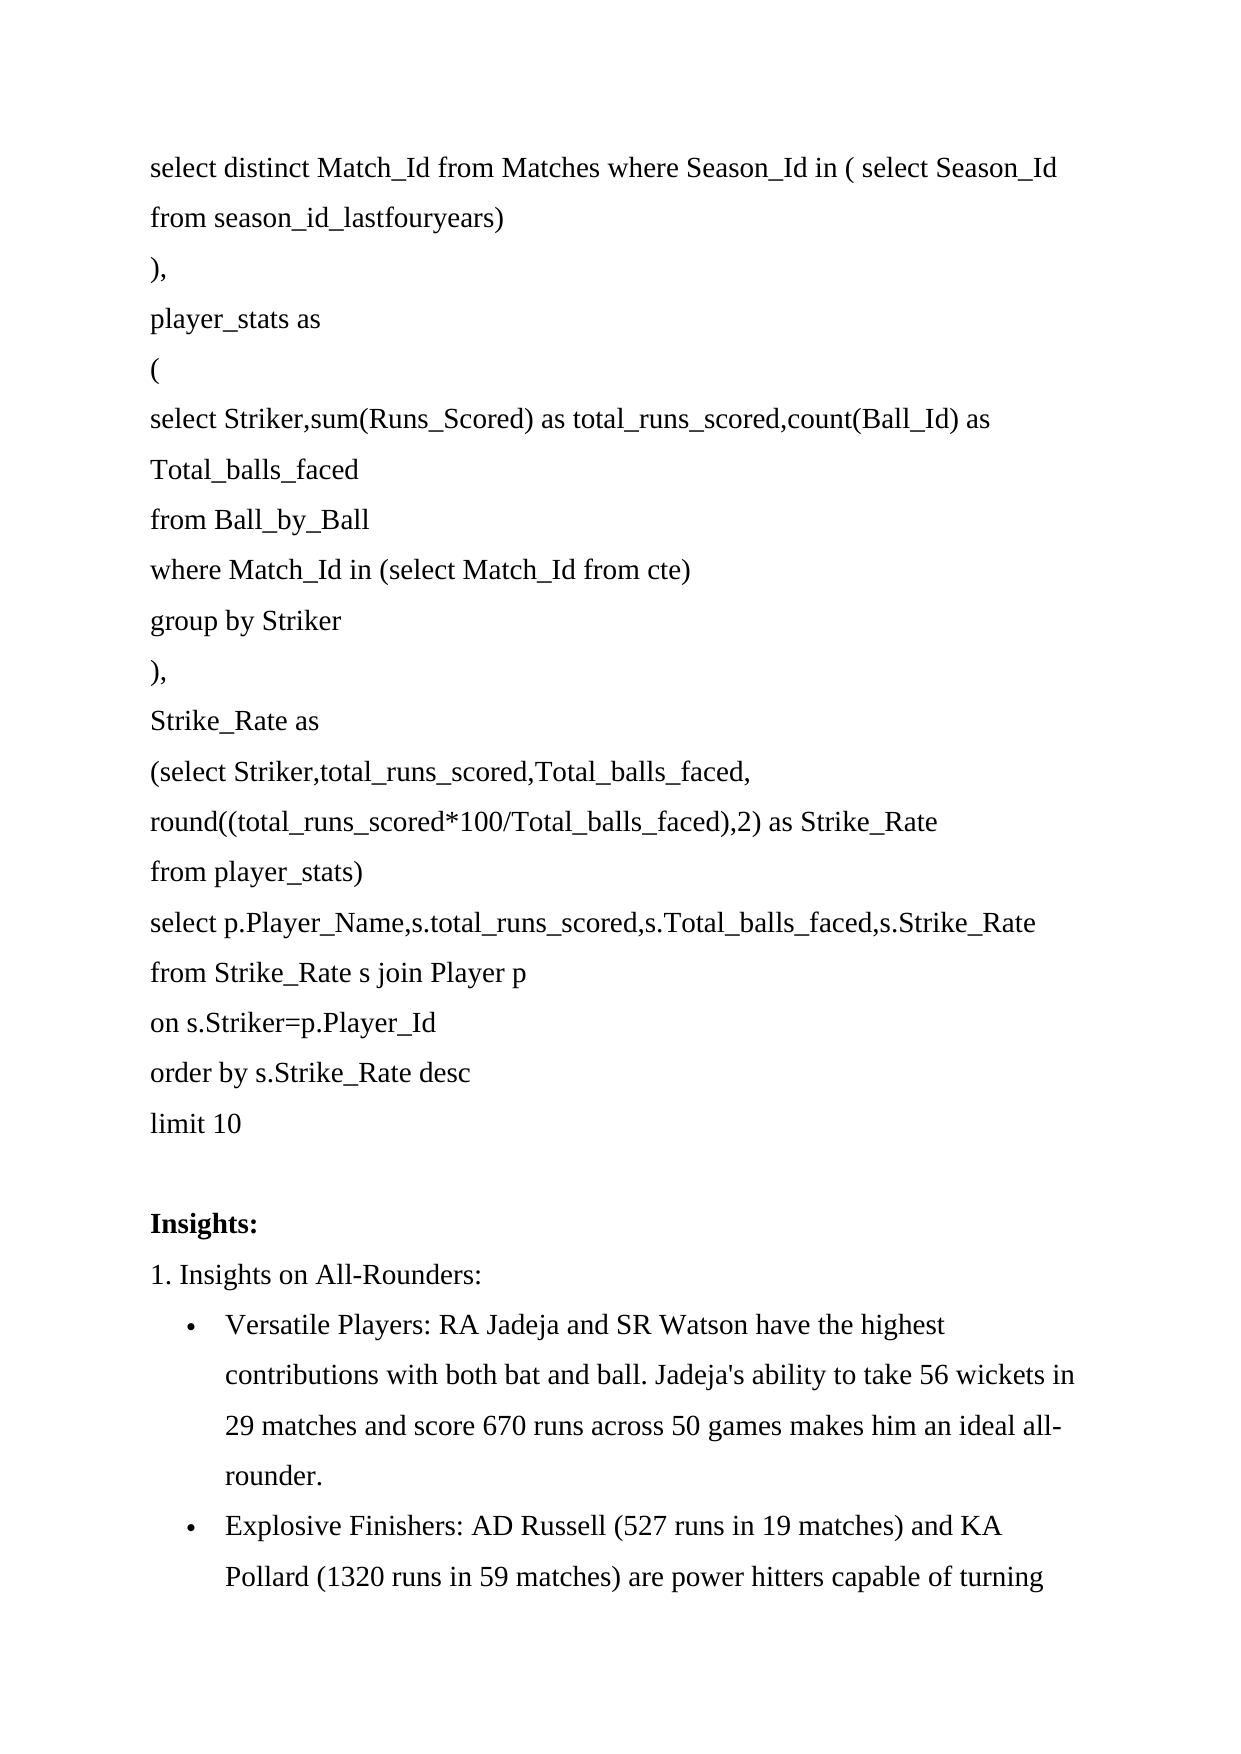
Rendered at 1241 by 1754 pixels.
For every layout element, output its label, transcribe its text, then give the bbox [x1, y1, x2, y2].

text limit 10 [150, 1106, 1090, 1139]
text ), [150, 251, 1090, 284]
text ( [150, 351, 1090, 385]
text Insights: [150, 1207, 1090, 1240]
text ), [150, 653, 1090, 687]
text where Match_Id in (select Match_Id from cte) [150, 552, 1090, 586]
text select distinct Match_Id from Matches where Season_Id in ( select Season_Id from season_id_lastfouryears) [150, 150, 1090, 234]
text group by Striker [150, 603, 1090, 636]
text on s.Striker=p.Player_Id [150, 1005, 1090, 1039]
text select p.Player_Name,s.total_runs_scored,s.Total_balls_faced,s.Strike_Rate [150, 905, 1090, 938]
text Strike_Rate as [150, 703, 1090, 737]
text from Ball_by_Ball [150, 502, 1090, 536]
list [187, 1508, 1090, 1592]
text (select Striker,total_runs_scored,Total_balls_faced, round((total_runs_scored*100/Total_balls_faced),2) as Strike_Rate [150, 754, 1090, 838]
text order by s.Strike_Rate desc [150, 1056, 1090, 1089]
text from Strike_Rate s join Player p [150, 955, 1090, 988]
text player_stats as [150, 301, 1090, 334]
list Versatile Players: RA Jadeja and SR Watson have the highest contributions with both bat and ball. Jadeja's ability to take 56 wickets in 29 matches and score 670 runs across 50 games makes him an ideal all-rounder. [187, 1307, 1090, 1492]
text 1. Insights on All-Rounders: [150, 1257, 1090, 1290]
text from player_stats) [150, 854, 1090, 888]
text select Striker,sum(Runs_Scored) as total_runs_scored,count(Ball_Id) as Total_balls_faced [150, 402, 1090, 485]
